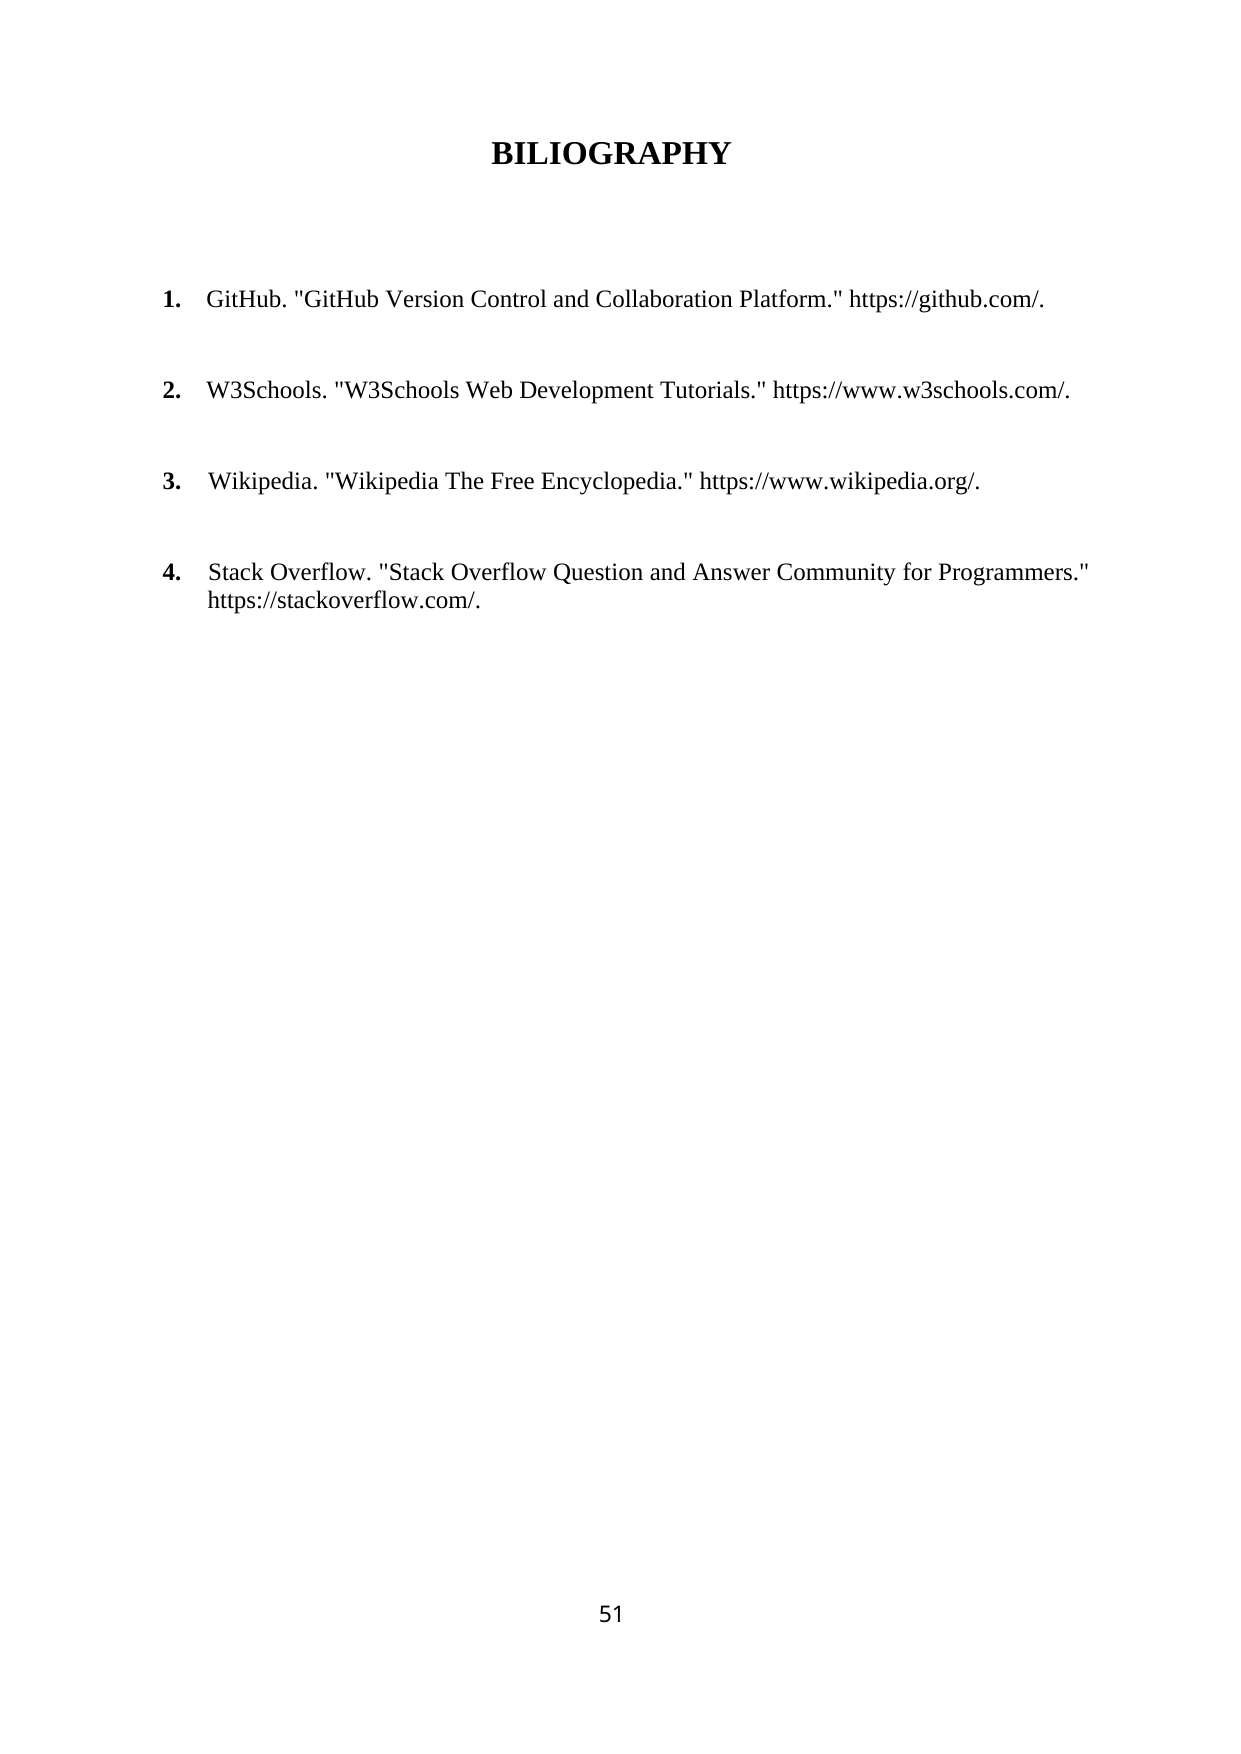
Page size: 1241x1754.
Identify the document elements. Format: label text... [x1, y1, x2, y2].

text BILIOGRAPHY [133, 133, 1090, 171]
text 4. Stack Overflow. "Stack Overflow Question and Answer Community for Programmers." https://stackoverflow.com/. [162, 557, 1090, 614]
text 3. Wikipedia. "Wikipedia The Free Encyclopedia." https://www.wikipedia.org/. [162, 466, 1090, 494]
text 1. GitHub. "GitHub Version Control and Collaboration Platform." https://github.com/. [162, 284, 1090, 313]
list W3Schools. "W3Schools Web Development Tutorials." https://www.w3schools.com/. [162, 375, 1090, 404]
